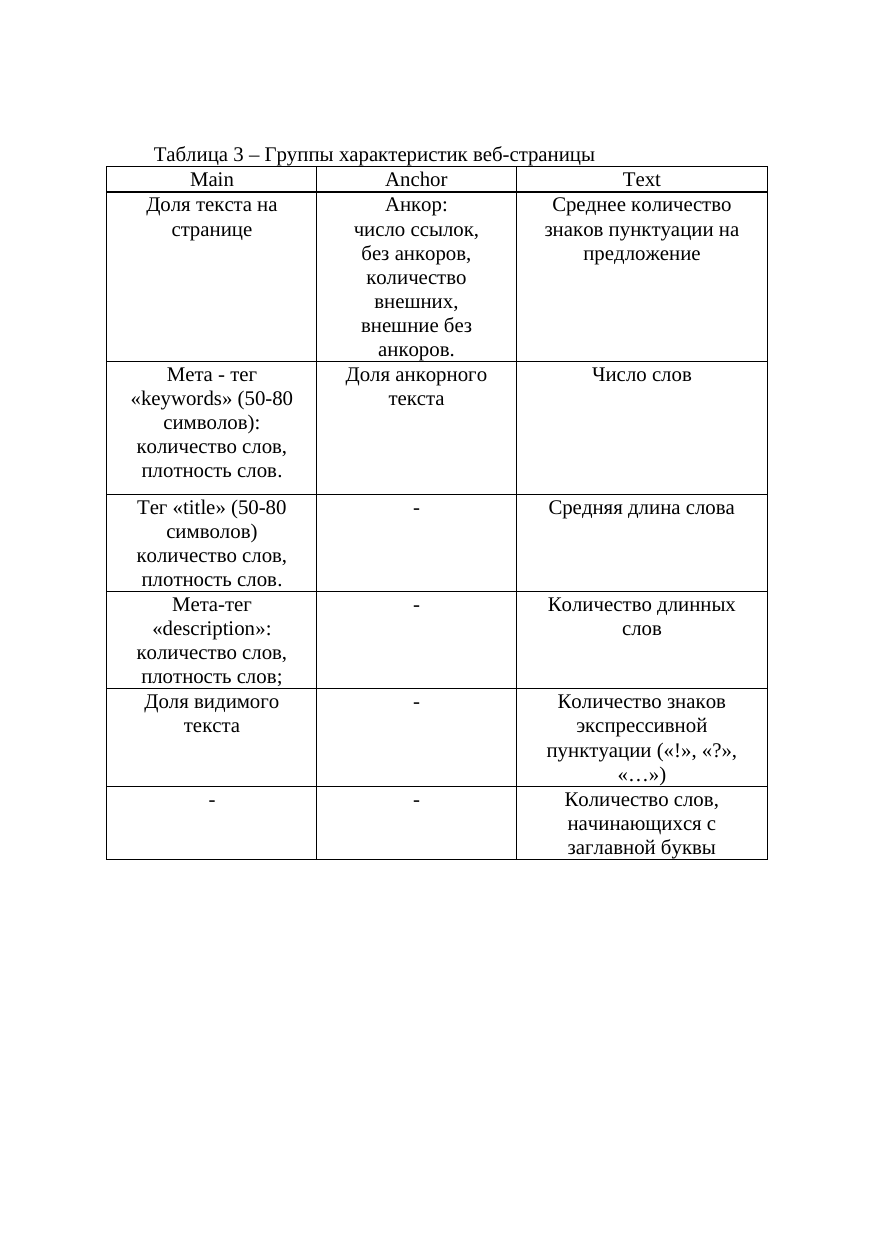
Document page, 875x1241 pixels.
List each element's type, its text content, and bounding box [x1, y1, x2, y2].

table_header Text [517, 167, 767, 191]
table_cell Число слов [517, 362, 767, 494]
table_cell - [317, 787, 516, 859]
table_cell Мета-тег «description»: количество слов, плотность слов; [107, 592, 316, 688]
table_cell - [317, 495, 516, 591]
table_cell - [107, 787, 316, 859]
text Таблица 3 – Группы характеристик веб-страницы [118, 142, 756, 166]
table_cell Количество знаков экспрессивной пунктуации («!», «?», «…») [517, 689, 767, 786]
table_cell Доля видимого текста [107, 689, 316, 786]
table_cell Количество слов, начинающихся с заглавной буквы [517, 787, 767, 859]
table_cell Тег «title» (50-80 символов) количество слов, плотность слов. [107, 495, 316, 591]
table_cell Среднее количество знаков пунктуации на предложение [517, 193, 767, 361]
table_cell Доля анкорного текста [317, 362, 516, 494]
table_cell - [317, 689, 516, 786]
table_cell - [317, 592, 516, 688]
table_cell Средняя длина слова [517, 495, 767, 591]
table_cell Количество длинных слов [517, 592, 767, 688]
table_cell Доля текста на странице [107, 193, 316, 361]
table_cell Анкор: число ссылок, без анкоров, количество внешних, внешние без анкоров. [317, 193, 516, 361]
table_header Anchor [317, 167, 516, 191]
table_cell Мета - тег «keywords» (50-80 символов): количество слов, плотность слов. [107, 362, 316, 494]
table_header Main [107, 167, 316, 191]
